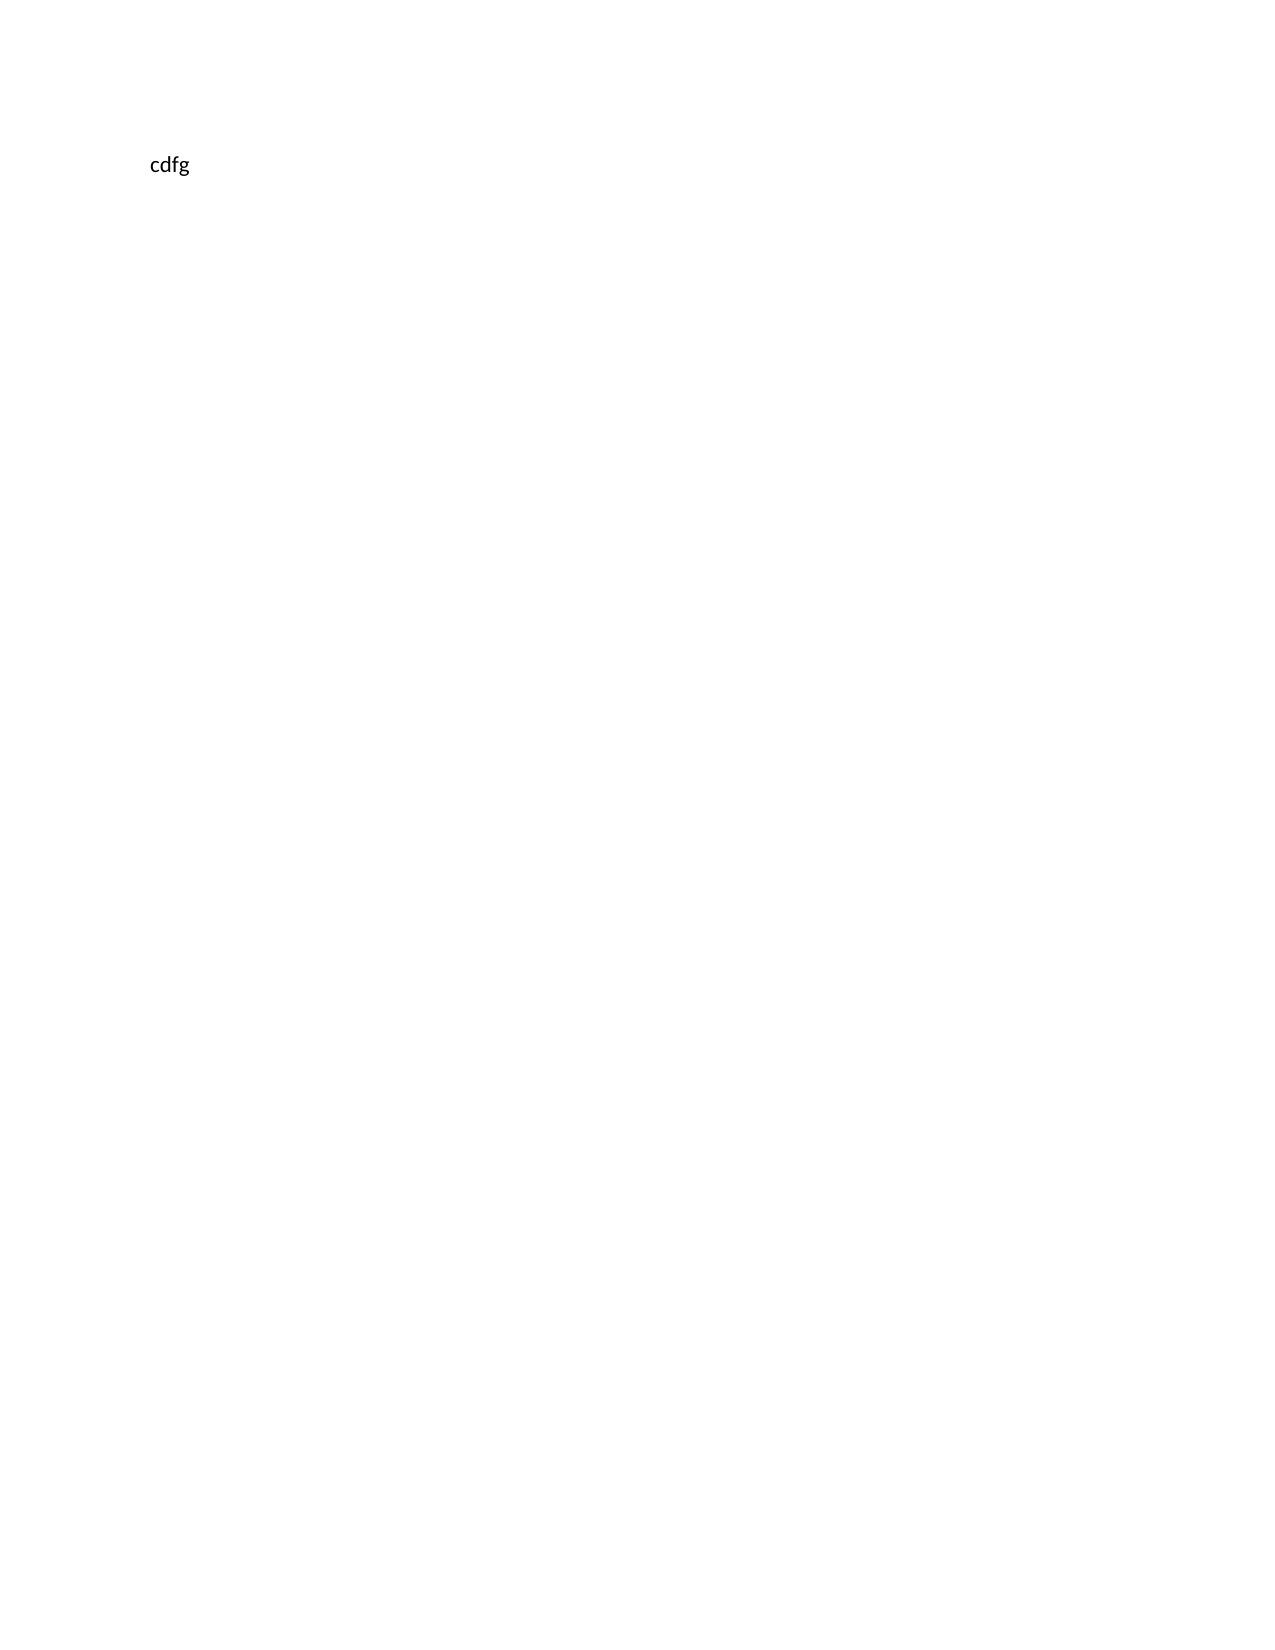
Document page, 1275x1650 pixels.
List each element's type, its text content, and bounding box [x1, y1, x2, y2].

text cdfg [150, 150, 1125, 178]
